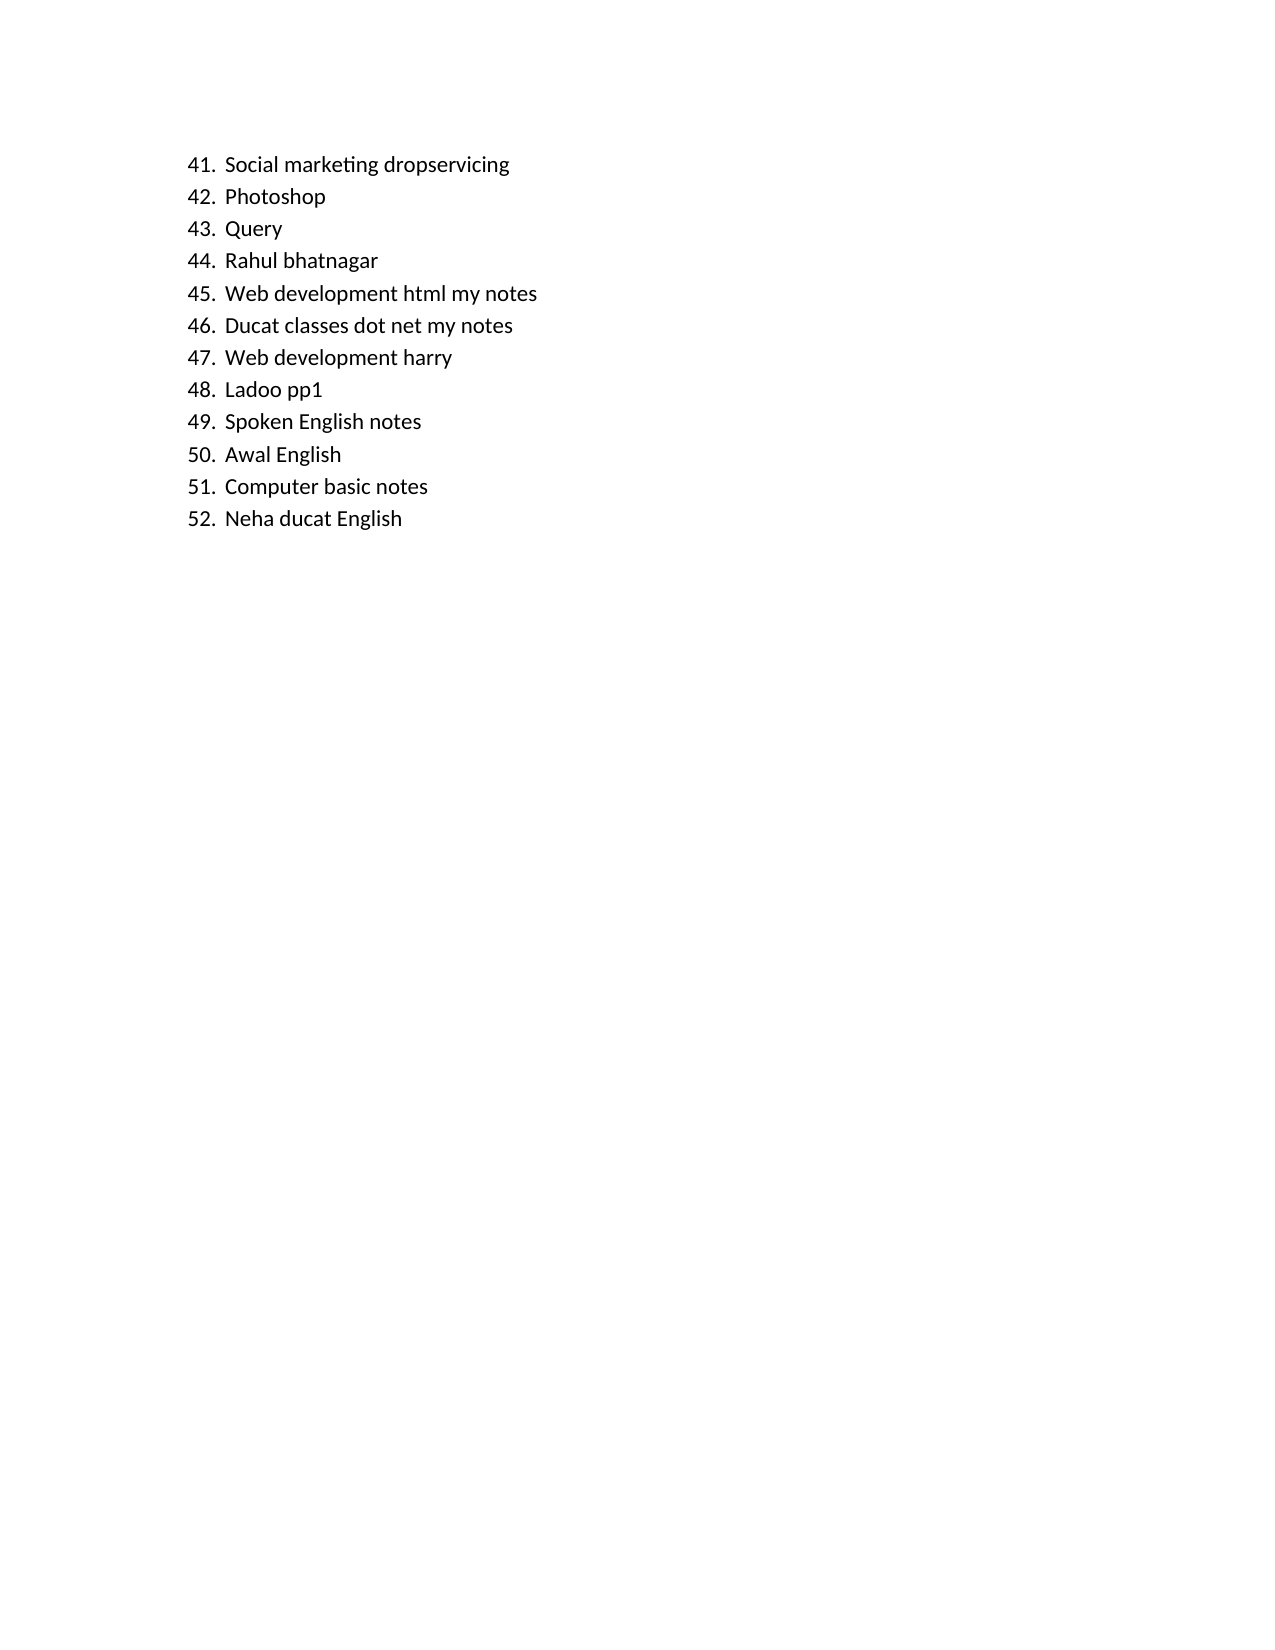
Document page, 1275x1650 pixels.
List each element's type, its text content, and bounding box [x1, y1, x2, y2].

list Social marketing dropservicing [187, 150, 1125, 178]
list Web development harry [187, 343, 1125, 371]
list Spoken English notes [187, 407, 1125, 436]
list Photoshop [187, 182, 1125, 210]
list Ladoo pp1 [187, 375, 1125, 403]
list Rahul bhatnagar [187, 247, 1125, 274]
list Query [187, 214, 1125, 242]
list Awal English [187, 440, 1125, 468]
list Neha ducat English [187, 504, 1125, 532]
list Ducat classes dot net my notes [187, 311, 1125, 339]
list Computer basic notes [187, 472, 1125, 500]
list Web development html my notes [187, 279, 1125, 307]
